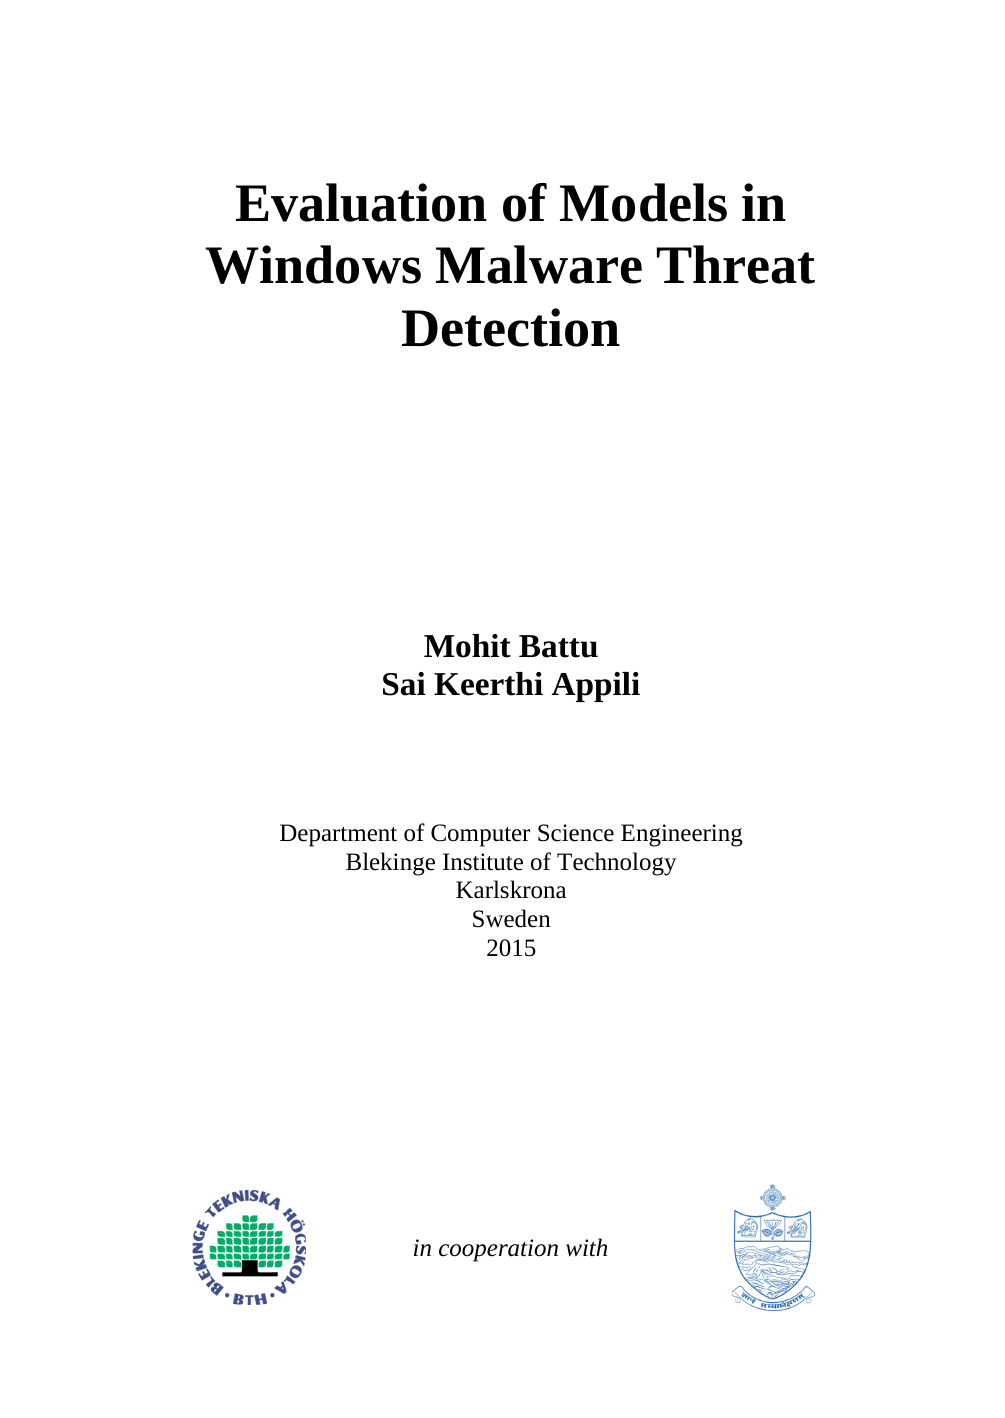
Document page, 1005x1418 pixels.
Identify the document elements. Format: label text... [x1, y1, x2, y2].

text Karlskrona [118, 876, 904, 904]
picture [192, 1190, 306, 1305]
text Blekinge Institute of Technology [118, 847, 904, 876]
text Sai Keerthi Appili [118, 665, 904, 703]
text 2015 [118, 933, 904, 962]
text Mohit Battu [118, 626, 904, 665]
text Department of Computer Science Engineering [118, 818, 904, 847]
text Sweden [118, 904, 904, 933]
picture [731, 1184, 815, 1311]
